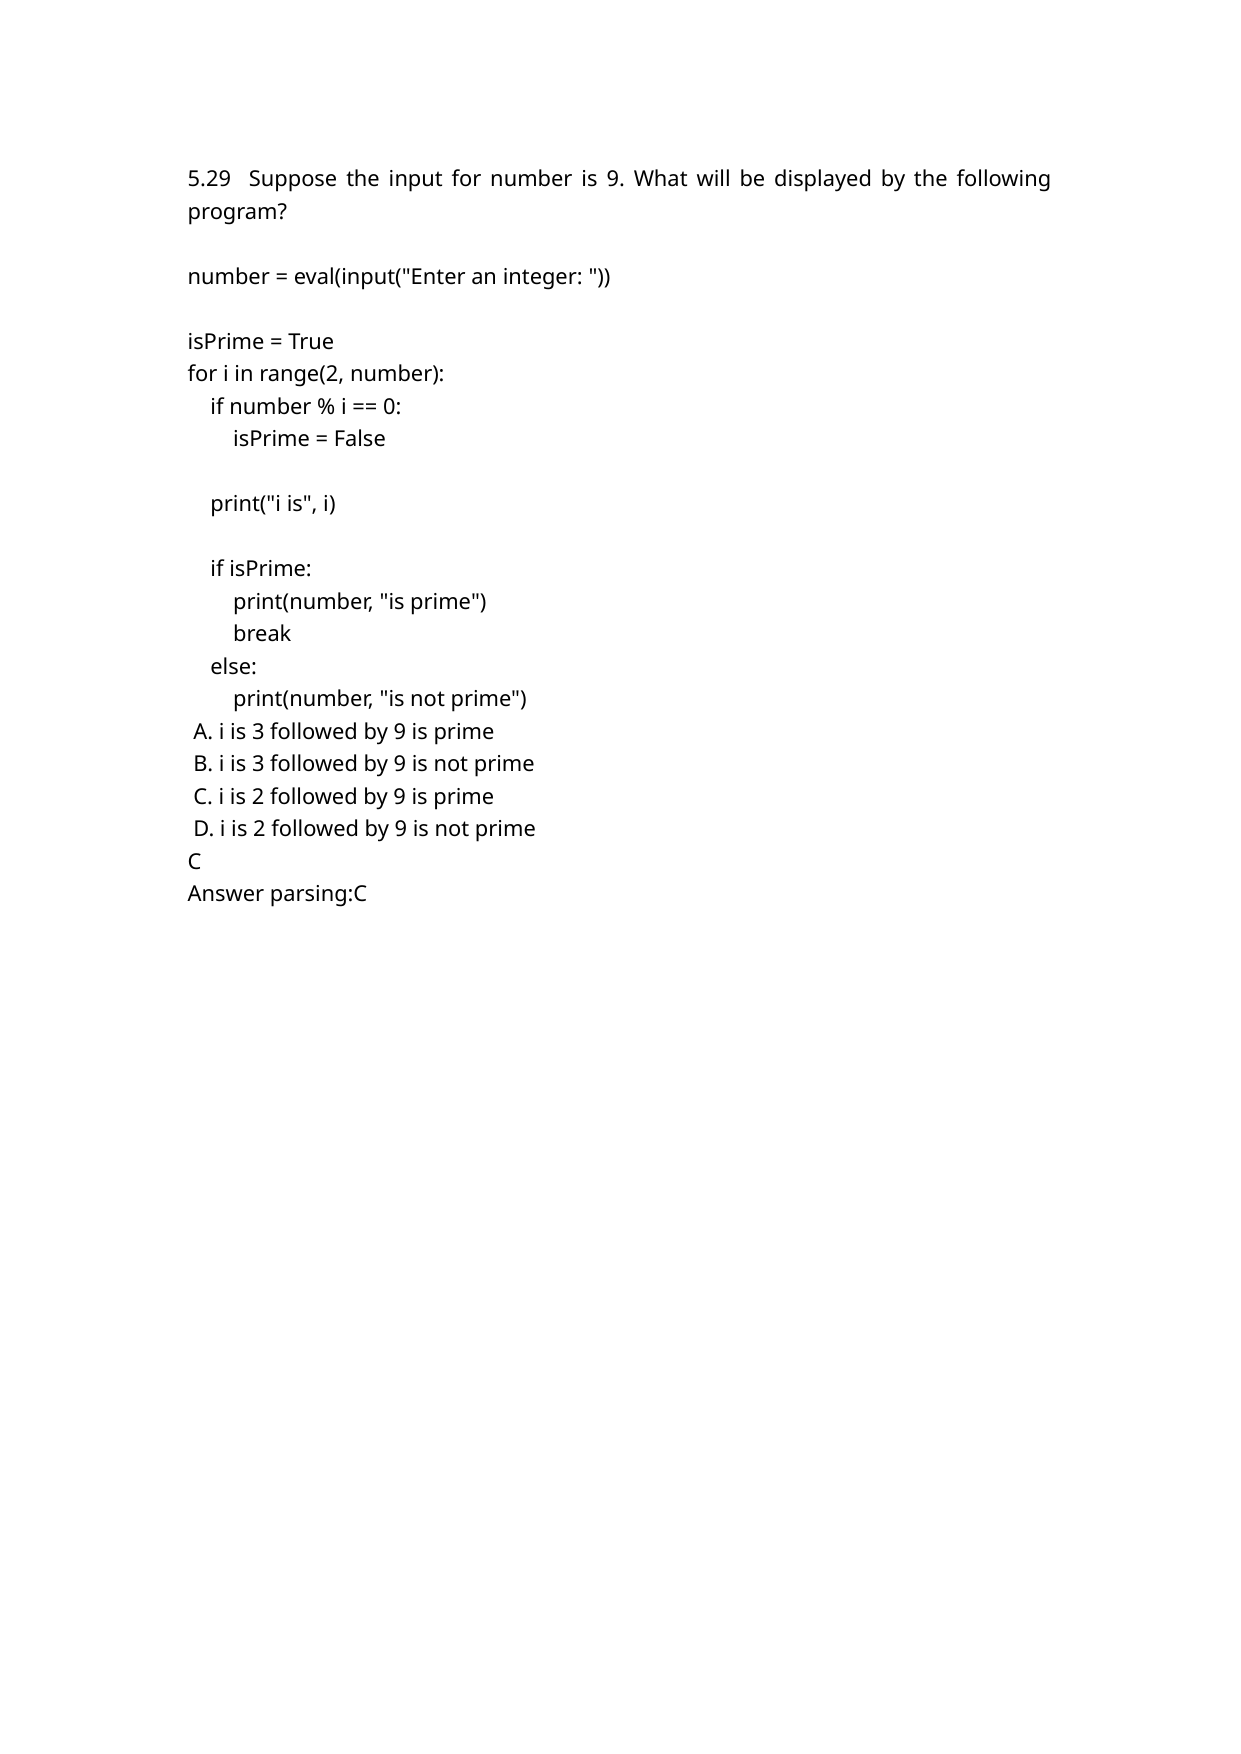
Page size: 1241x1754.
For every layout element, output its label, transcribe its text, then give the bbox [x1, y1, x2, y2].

text break [187, 617, 1053, 649]
text A. i is 3 followed by 9 is prime [187, 714, 1053, 747]
text D. i is 2 followed by 9 is not prime [187, 812, 1053, 844]
text C [187, 844, 1053, 877]
text number = eval(input("Enter an integer: ")) [187, 259, 1053, 292]
text C. i is 2 followed by 9 is prime [187, 779, 1053, 812]
text isPrime = False [187, 422, 1053, 454]
text 5.29 Suppose the input for number is 9. What will be displayed by the following program? [187, 162, 1053, 227]
text print(number, "is not prime") [187, 682, 1053, 714]
text B. i is 3 followed by 9 is not prime [187, 747, 1053, 779]
text if number % i == 0: [187, 389, 1053, 422]
text if isPrime: [187, 552, 1053, 584]
text Answer parsing:C [187, 877, 1053, 909]
text for i in range(2, number): [187, 357, 1053, 389]
text else: [187, 649, 1053, 682]
text print("i is", i) [187, 487, 1053, 519]
text print(number, "is prime") [187, 584, 1053, 617]
text isPrime = True [187, 324, 1053, 357]
